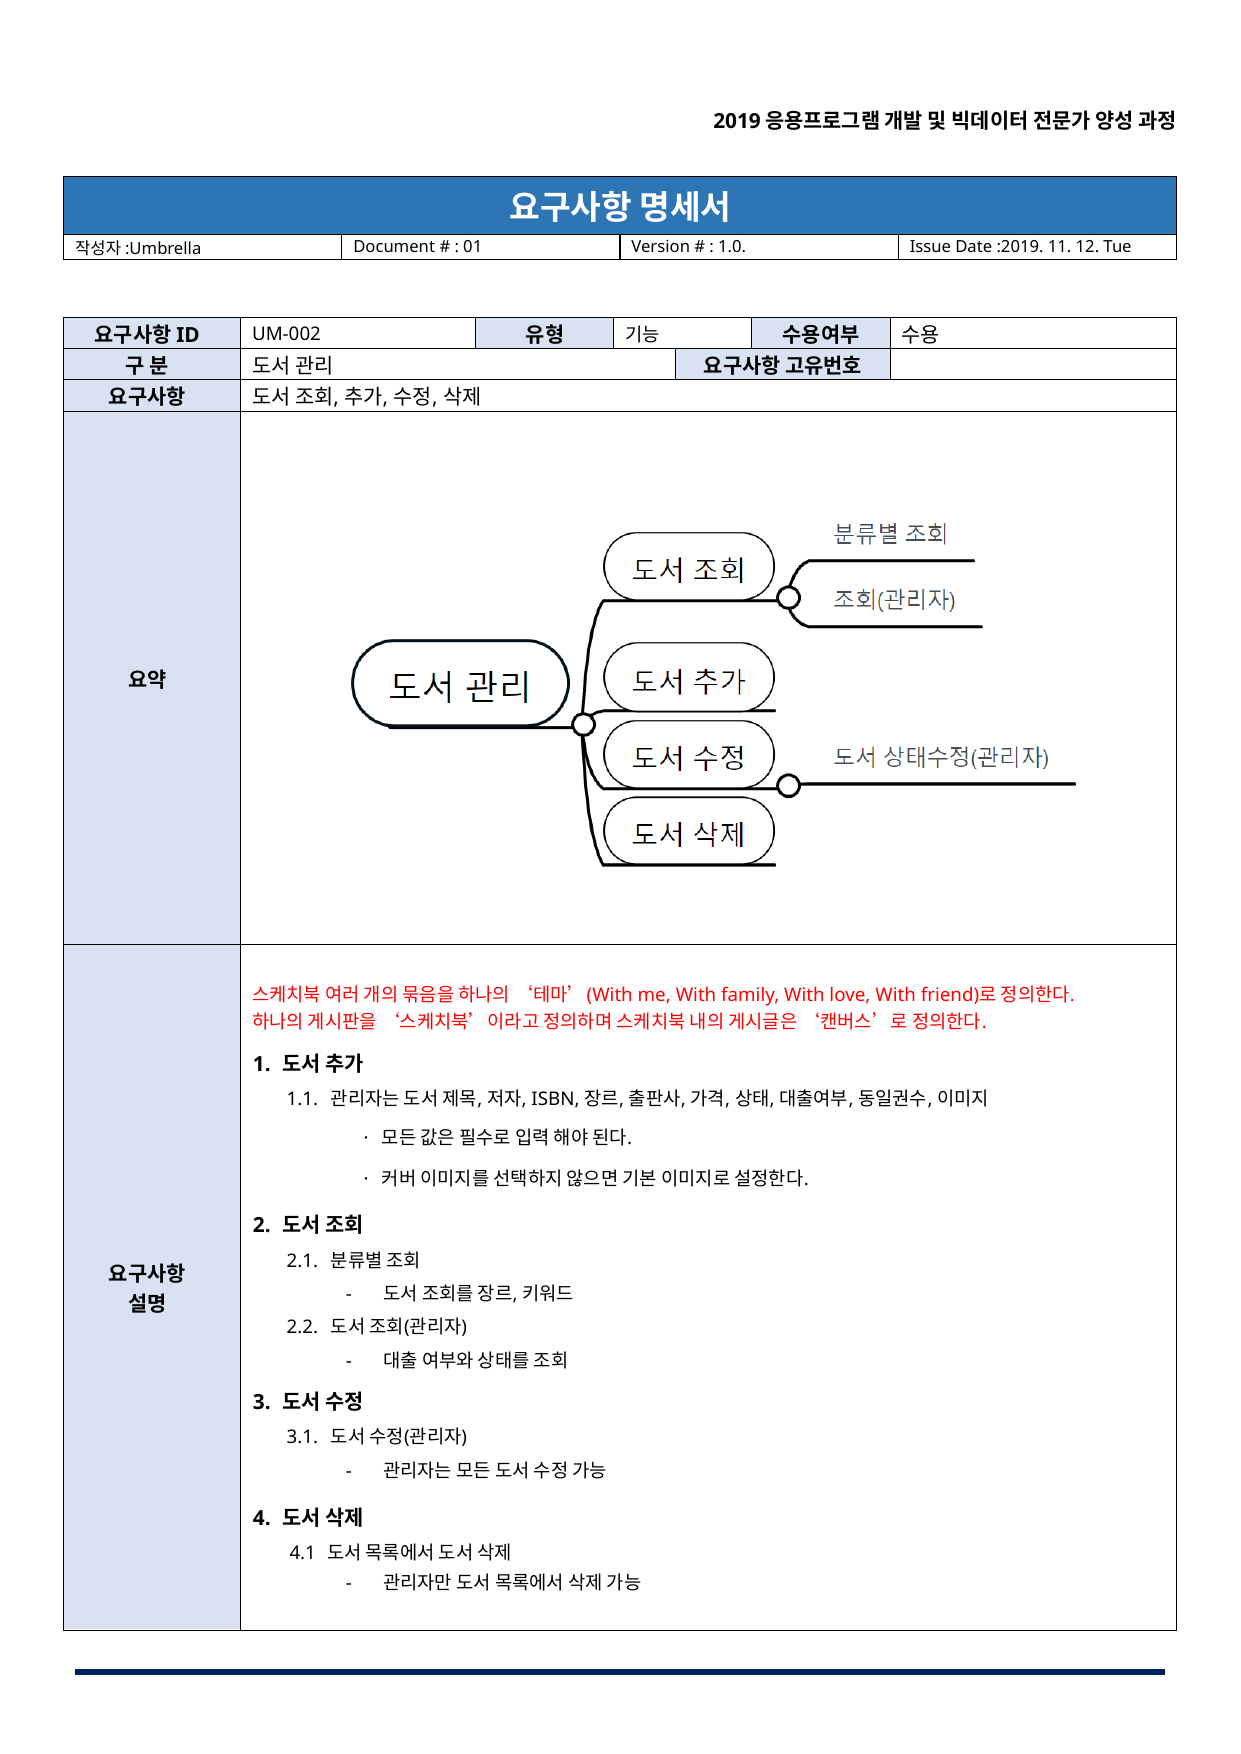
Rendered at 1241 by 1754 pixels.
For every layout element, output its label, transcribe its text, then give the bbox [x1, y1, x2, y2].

table_header 수용 [891, 318, 1176, 348]
table_header 기능 [614, 318, 751, 348]
table_cell 요구사항 고유번호 [676, 349, 890, 379]
table_cell [891, 349, 1176, 379]
table_header UM-002 [241, 318, 475, 348]
table_cell [241, 412, 261, 944]
table_header 요구사항 ID [64, 318, 240, 348]
table_cell 도서 조회, 추가, 수정, 삭제 [241, 380, 1176, 411]
table_cell 스케치북 여러 개의 묶음을 하나의 ‘테마’(With me, With family, With love, With friend)로 정의한다. 하나의 게시판을 ‘스케치북’이라고 정의하며 스케치북 내의 게시글은 ‘캔버스’로 정의한다. 도서 추가 관리자는 도서 제목, 저자, ISBN, 장르, 출판사, 가격, 상태, 대출여부, 동일권수, 이미지 모든 값은 필수로 입력 해야 된다. 커버 이미지를 선택하지 않으면 기본 이미지로 설정한다. 도서 조회 분류별 조회 도서 조회를 장르, 키워드 도서 조회(관리자) 대출 여부와 상태를 조회 도서 수정 도서 수정(관리자) 관리자는 모든 도서 수정 가능 도서 삭제 도서 목록에서 도서 삭제 관리자만 도서 목록에서 삭제 가능 [241, 945, 1176, 1629]
table_header 수용여부 [752, 318, 890, 348]
table_cell 요구사항 [64, 380, 240, 411]
picture [261, 412, 1173, 944]
table_header 유형 [476, 318, 613, 348]
table_cell 요구사항 설명 [64, 945, 240, 1629]
table_cell 요약 [64, 412, 240, 944]
table_cell 도서 관리 [241, 349, 675, 379]
table_cell 구 분 [64, 349, 240, 379]
